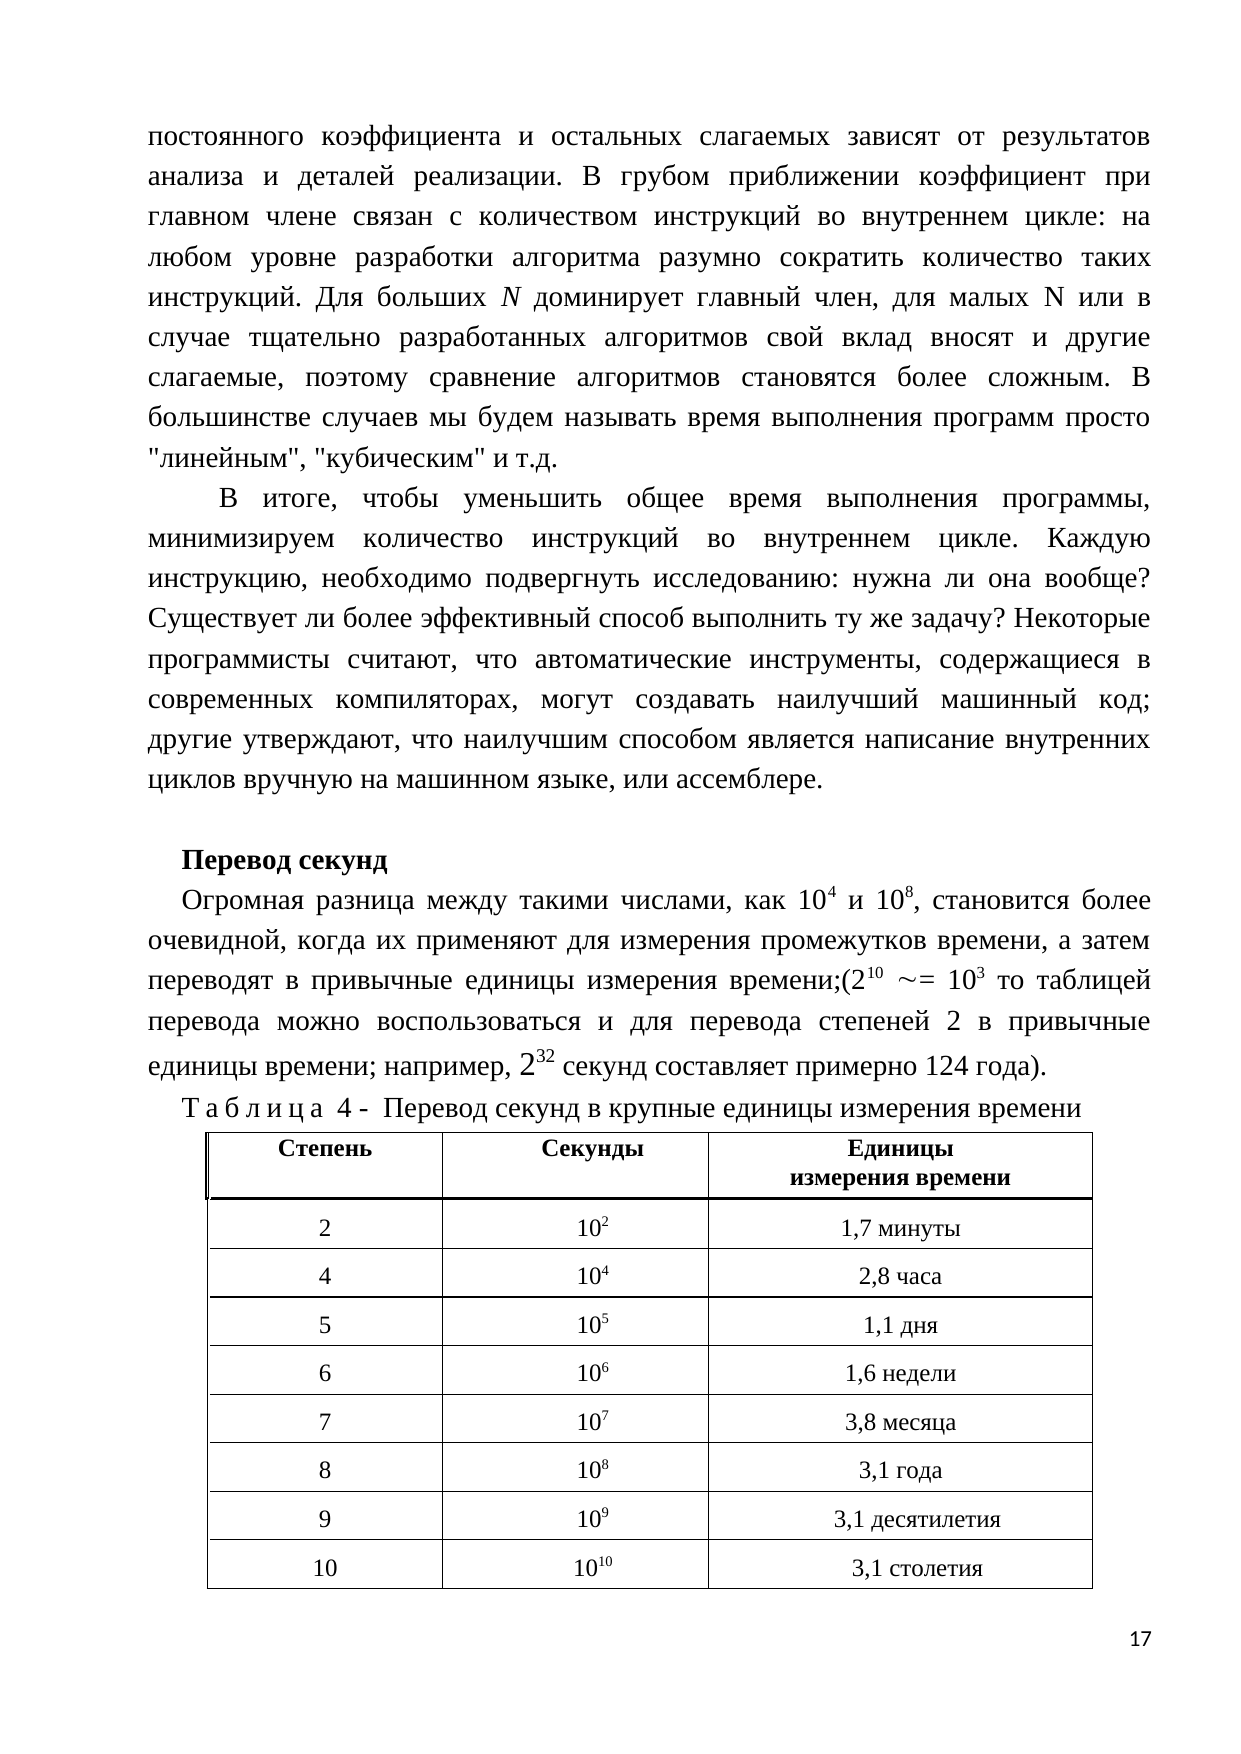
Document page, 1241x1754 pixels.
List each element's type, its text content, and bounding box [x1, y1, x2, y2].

table_cell 106 [443, 1346, 708, 1393]
text Перевод секунд [148, 842, 1152, 875]
table_cell 107 [443, 1395, 708, 1442]
text В итоге, чтобы уменьшить общее время выполнения программы, минимизируем количество инструкций во внутреннем цикле. Каждую инструкцию, необходимо подвергнуть исследованию: нужна ли она вообще? Существует ли более эффективный способ выполнить ту же задачу? Некоторые программисты считают, что автоматические инструменты, содержащиеся в современных компиляторах, могут создавать наилучший машинный код; другие утверждают, что наилучшим способом является написание внутренних циклов вручную на машинном языке, или ассемблере. [148, 480, 1152, 795]
table_cell 3,1 года [709, 1443, 1092, 1491]
table_cell 5 [208, 1296, 442, 1345]
table_cell 9 [208, 1491, 442, 1539]
table_cell 10 [208, 1539, 442, 1588]
table_header Степень [209, 1133, 442, 1197]
table_cell 102 [443, 1200, 708, 1248]
table_header Секунды [443, 1133, 708, 1197]
table_cell 6 [208, 1345, 442, 1393]
table_cell 3,1 десятилетия [709, 1492, 1092, 1539]
table_cell 4 [208, 1248, 442, 1296]
table_header Единицы измерения времени [709, 1133, 1092, 1197]
table_cell 3,8 месяца [709, 1395, 1092, 1442]
table_cell 108 [443, 1443, 708, 1491]
table_cell 105 [443, 1298, 708, 1345]
text Огромная разница между такими числами, как 104 и 108, становится более очевидной, когда их применяют для измерения промежутков времени, а затем переводят в привычные единицы измерения времени;(210 = 103 то таблицей перевода можно воспользоваться и для перевода степеней 2 в привычные единицы времени; например, 232 секунд составляет примерно 124 года). [148, 882, 1152, 1082]
table_cell 109 [443, 1492, 708, 1539]
table_cell 7 [208, 1394, 442, 1442]
table_cell 8 [208, 1442, 442, 1491]
table_cell 2 [208, 1197, 442, 1248]
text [148, 118, 1152, 473]
table_cell 1,7 минуты [709, 1200, 1092, 1248]
table_cell 1010 [443, 1540, 708, 1588]
table_cell 1,6 недели [709, 1346, 1092, 1393]
table_cell 104 [443, 1249, 708, 1296]
table_cell 1,1 дня [709, 1298, 1092, 1345]
table_cell 3,1 столетия [709, 1540, 1092, 1588]
table_cell 2,8 часа [709, 1249, 1092, 1296]
text Таблица 4 - Перевод секунд в крупные единицы измерения времени [148, 1090, 1152, 1123]
